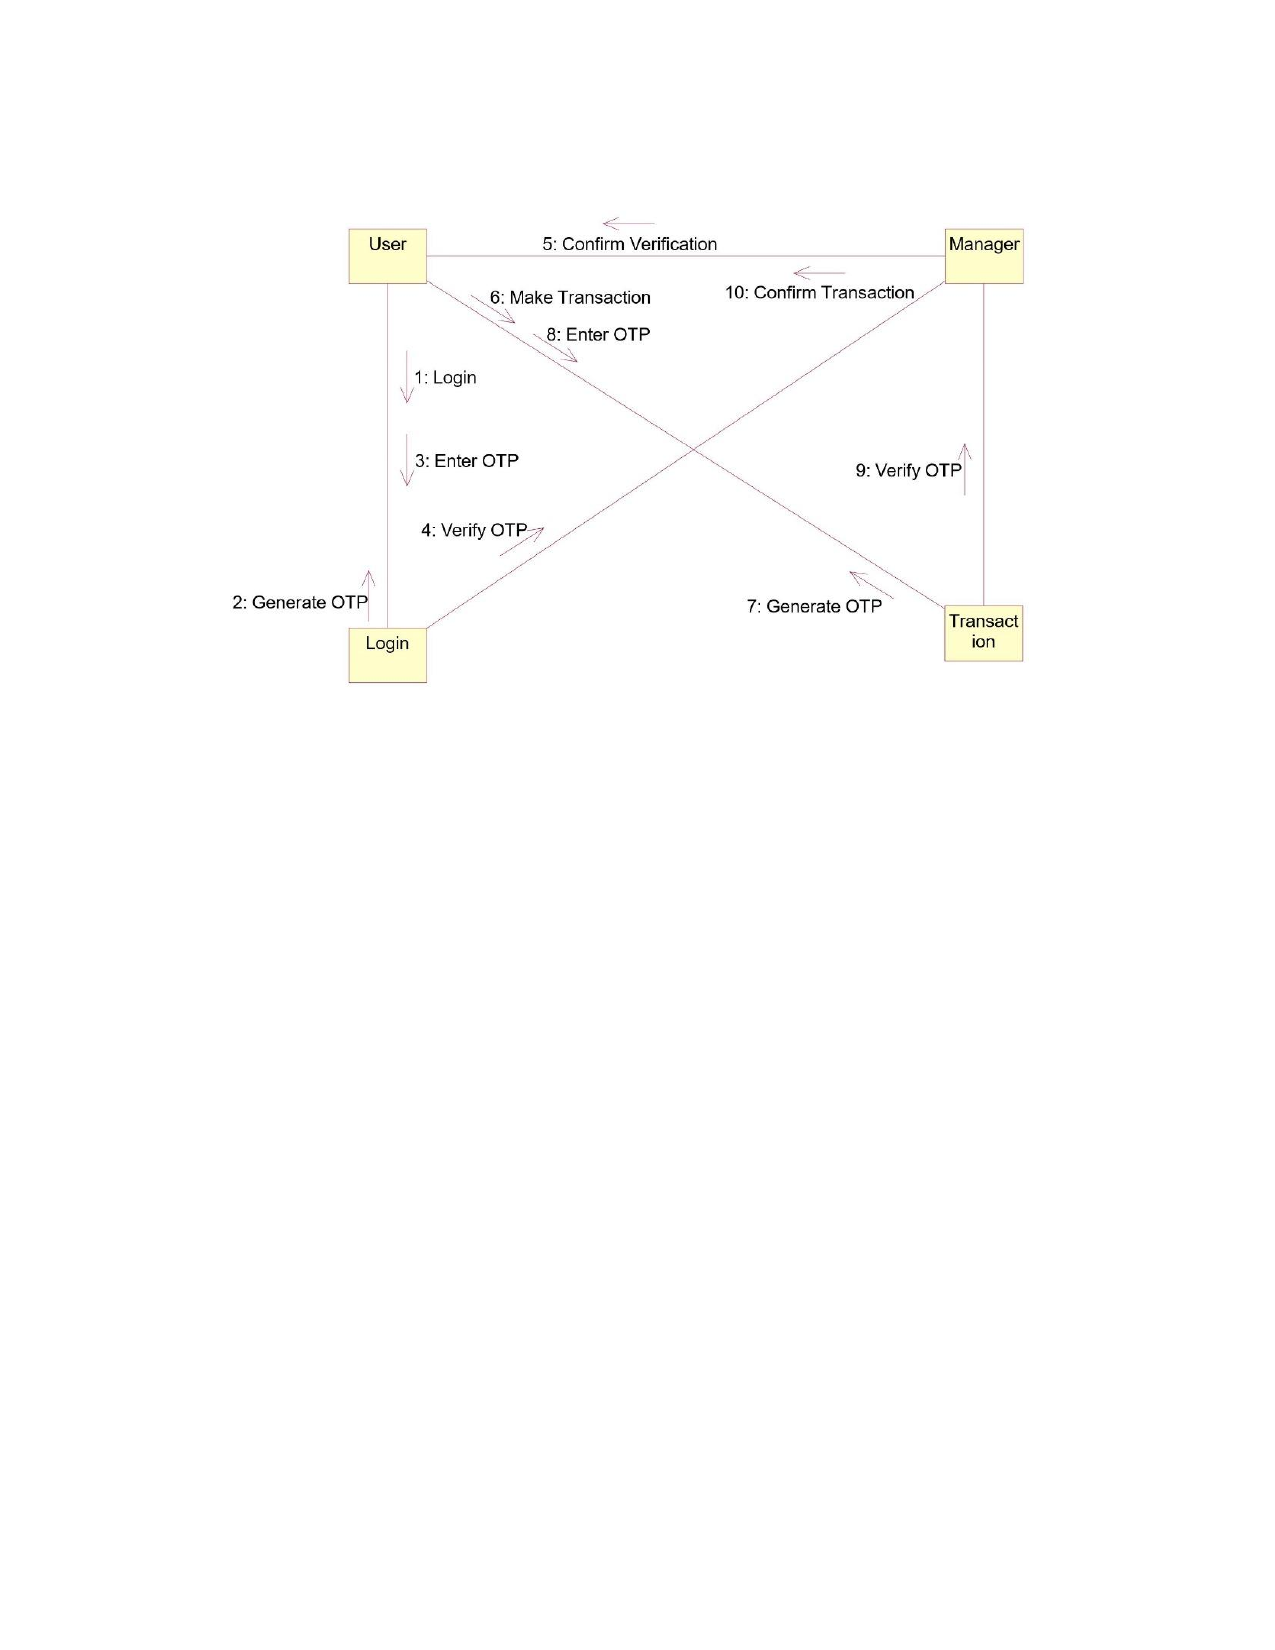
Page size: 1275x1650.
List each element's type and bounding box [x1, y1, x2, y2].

picture [150, 150, 1125, 732]
